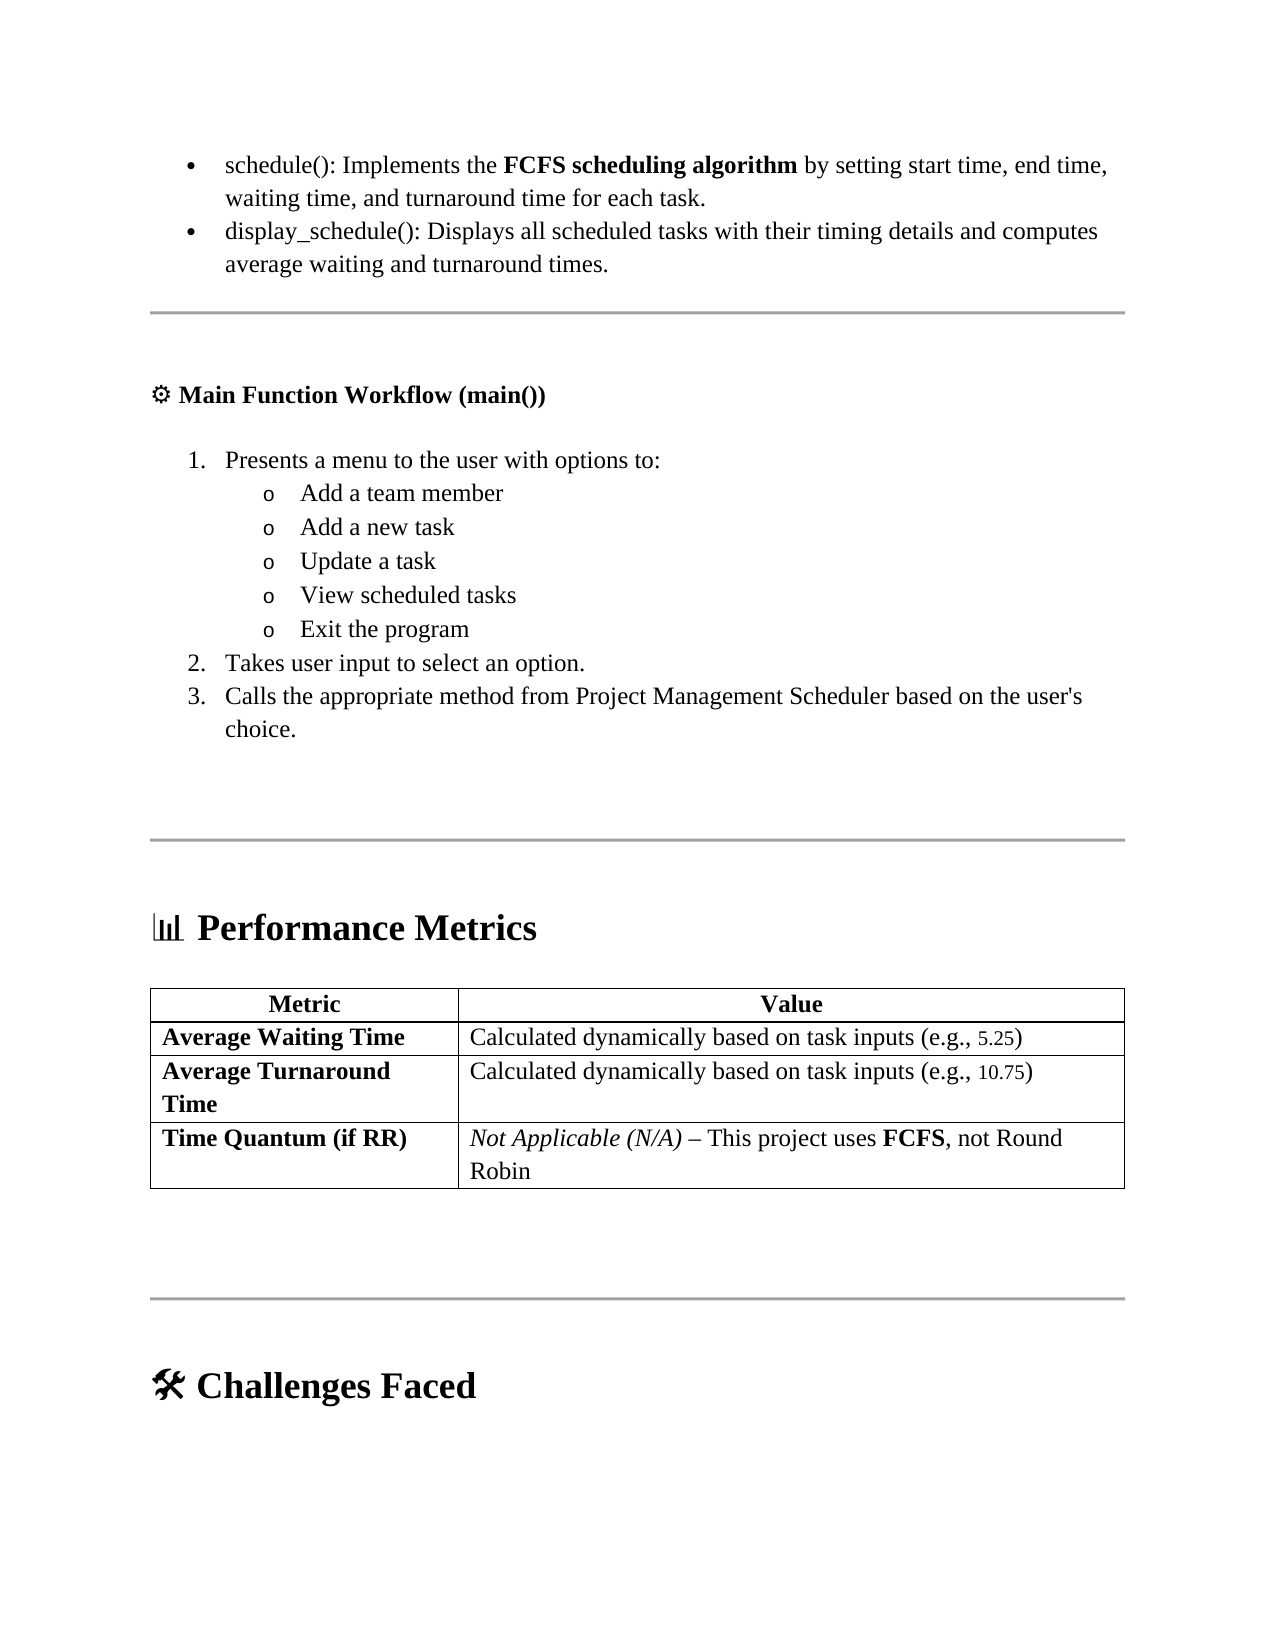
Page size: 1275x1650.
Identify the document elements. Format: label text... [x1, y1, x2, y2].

list View scheduled tasks [262, 580, 1125, 610]
list Presents a menu to the user with options to: [187, 445, 1125, 474]
list Exit the program [262, 614, 1125, 644]
list Add a team member [262, 478, 1125, 508]
table_cell Average Turnaround Time [151, 1056, 458, 1122]
list Update a task [262, 546, 1125, 576]
table_cell Not Applicable (N/A) – This project uses FCFS, not Round Robin [459, 1123, 1124, 1188]
table_cell Time Quantum (if RR) [151, 1123, 458, 1188]
list Calls the appropriate method from Project Management Scheduler based on the user's choice. [187, 681, 1125, 743]
list Takes user input to select an option. [187, 648, 1125, 677]
table_header Metric [151, 989, 458, 1021]
list Add a new task [262, 512, 1125, 542]
list display_schedule(): Displays all scheduled tasks with their timing details and computes average waiting and turnaround times. [187, 216, 1125, 278]
table_cell Calculated dynamically based on task inputs (e.g., 10.75) [459, 1056, 1124, 1122]
table_cell Average Waiting Time [151, 1023, 458, 1055]
list schedule(): Implements the FCFS scheduling algorithm by setting start time, end time, waiting time, and turnaround time for each task. [187, 150, 1125, 212]
table_header Value [459, 989, 1124, 1021]
text 🛠️ Challenges Faced [150, 1359, 1125, 1410]
text 📊 Performance Metrics [150, 900, 1125, 951]
text ⚙️ Main Function Workflow (main()) [150, 377, 1125, 411]
table_cell Calculated dynamically based on task inputs (e.g., 5.25) [459, 1023, 1124, 1055]
